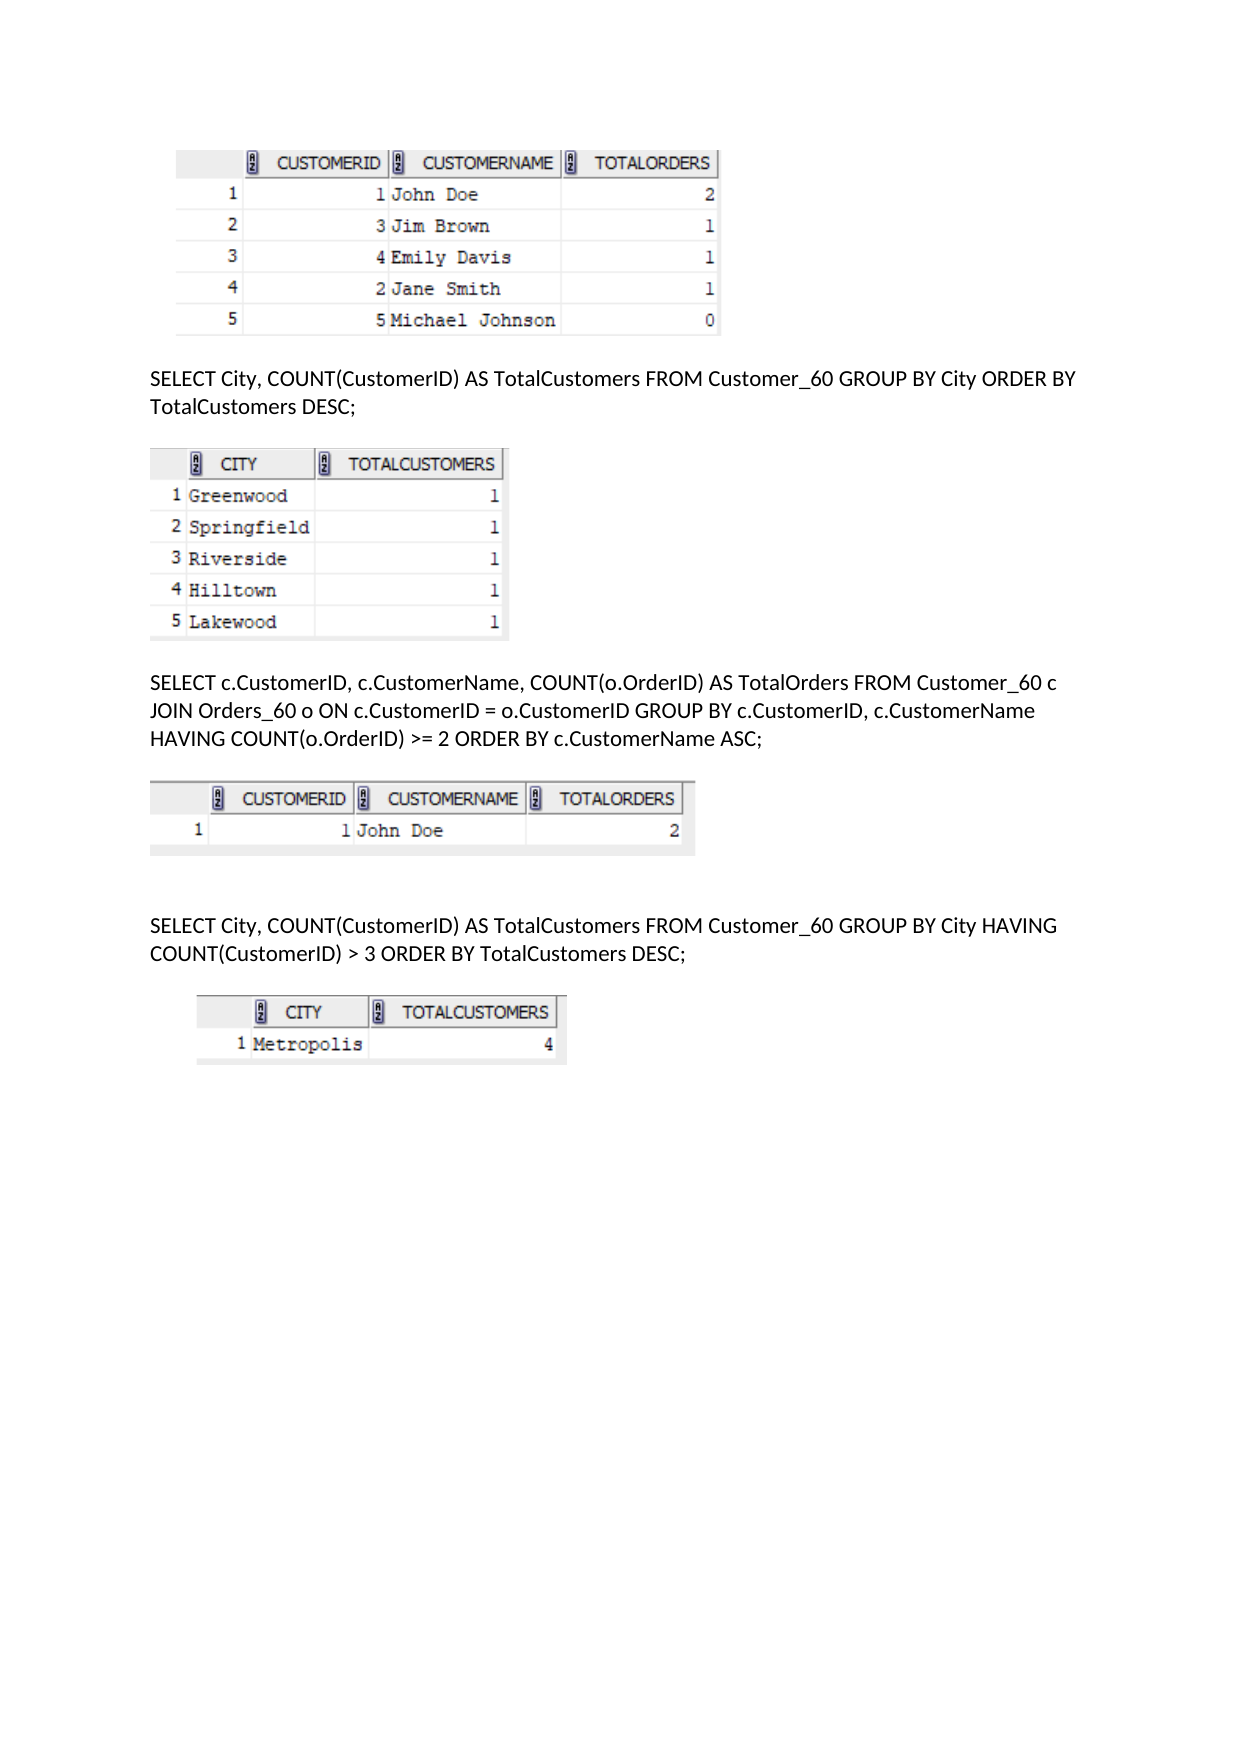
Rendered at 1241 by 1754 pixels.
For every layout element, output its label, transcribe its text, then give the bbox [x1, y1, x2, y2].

text SELECT City, COUNT(CustomerID) AS TotalCustomers FROM Customer_60 GROUP BY City HAVING COUNT(CustomerID) > 3 ORDER BY TotalCustomers DESC; [150, 911, 1090, 967]
picture [150, 780, 696, 856]
picture [175, 150, 722, 336]
picture [150, 448, 510, 641]
picture [196, 995, 567, 1065]
text SELECT City, COUNT(CustomerID) AS TotalCustomers FROM Customer_60 GROUP BY City ORDER BY TotalCustomers DESC; [150, 364, 1090, 420]
text SELECT c.CustomerID, c.CustomerName, COUNT(o.OrderID) AS TotalOrders FROM Customer_60 c JOIN Orders_60 o ON c.CustomerID = o.CustomerID GROUP BY c.CustomerID, c.CustomerName HAVING COUNT(o.OrderID) >= 2 ORDER BY c.CustomerName ASC; [150, 668, 1090, 752]
